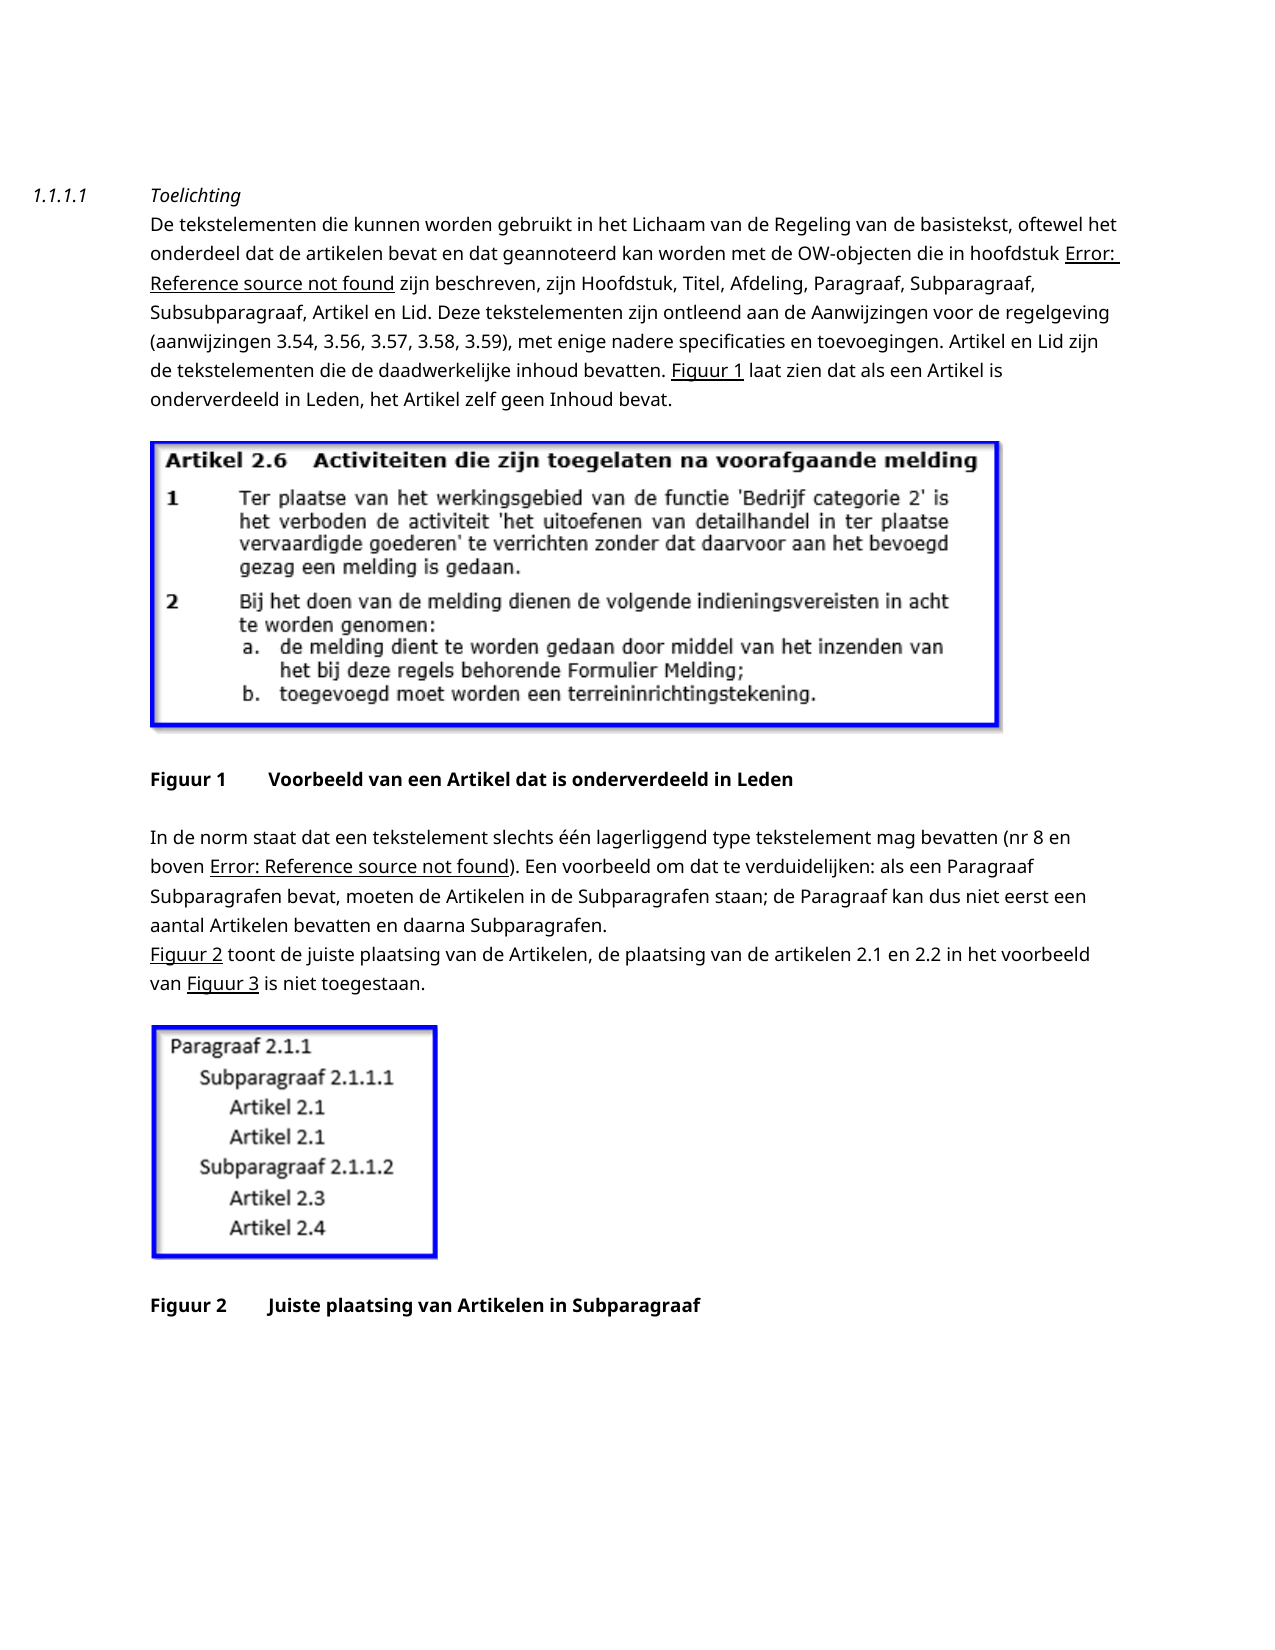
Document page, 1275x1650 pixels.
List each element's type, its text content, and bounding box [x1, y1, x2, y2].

picture [150, 1025, 438, 1260]
text Figuur 40 toont de juiste plaatsing van de Artikelen, de plaatsing van de artikelen 2.1 en 2.2 in het voorbeeld van Figuur 41 is niet toegestaan. [150, 938, 1125, 996]
text Juiste plaatsing van Artikelen in Subparagraaf [150, 1289, 1125, 1318]
text De tekstelementen die kunnen worden gebruikt in het Lichaam van de Regeling van de basistekst, oftewel het onderdeel dat de artikelen bevat en dat geannoteerd kan worden met de OW-objecten die in hoofdstuk 7 zijn beschreven, zijn Hoofdstuk, Titel, Afdeling, Paragraaf, Subparagraaf, Subsubparagraaf, Artikel en Lid. Deze tekstelementen zijn ontleend aan de Aanwijzingen voor de regelgeving (aanwijzingen 3.54, 3.56, 3.57, 3.58, 3.59), met enige nadere specificaties en toevoegingen. Artikel en Lid zijn de tekstelementen die de daadwerkelijke inhoud bevatten. Figuur 39 laat zien dat als een Artikel is onderverdeeld in Leden, het Artikel zelf geen Inhoud bevat. [150, 208, 1125, 412]
text Voorbeeld van een Artikel dat is onderverdeeld in Leden [150, 763, 1125, 792]
subtitle Toelichting [32, 179, 1125, 208]
picture [150, 441, 1004, 734]
